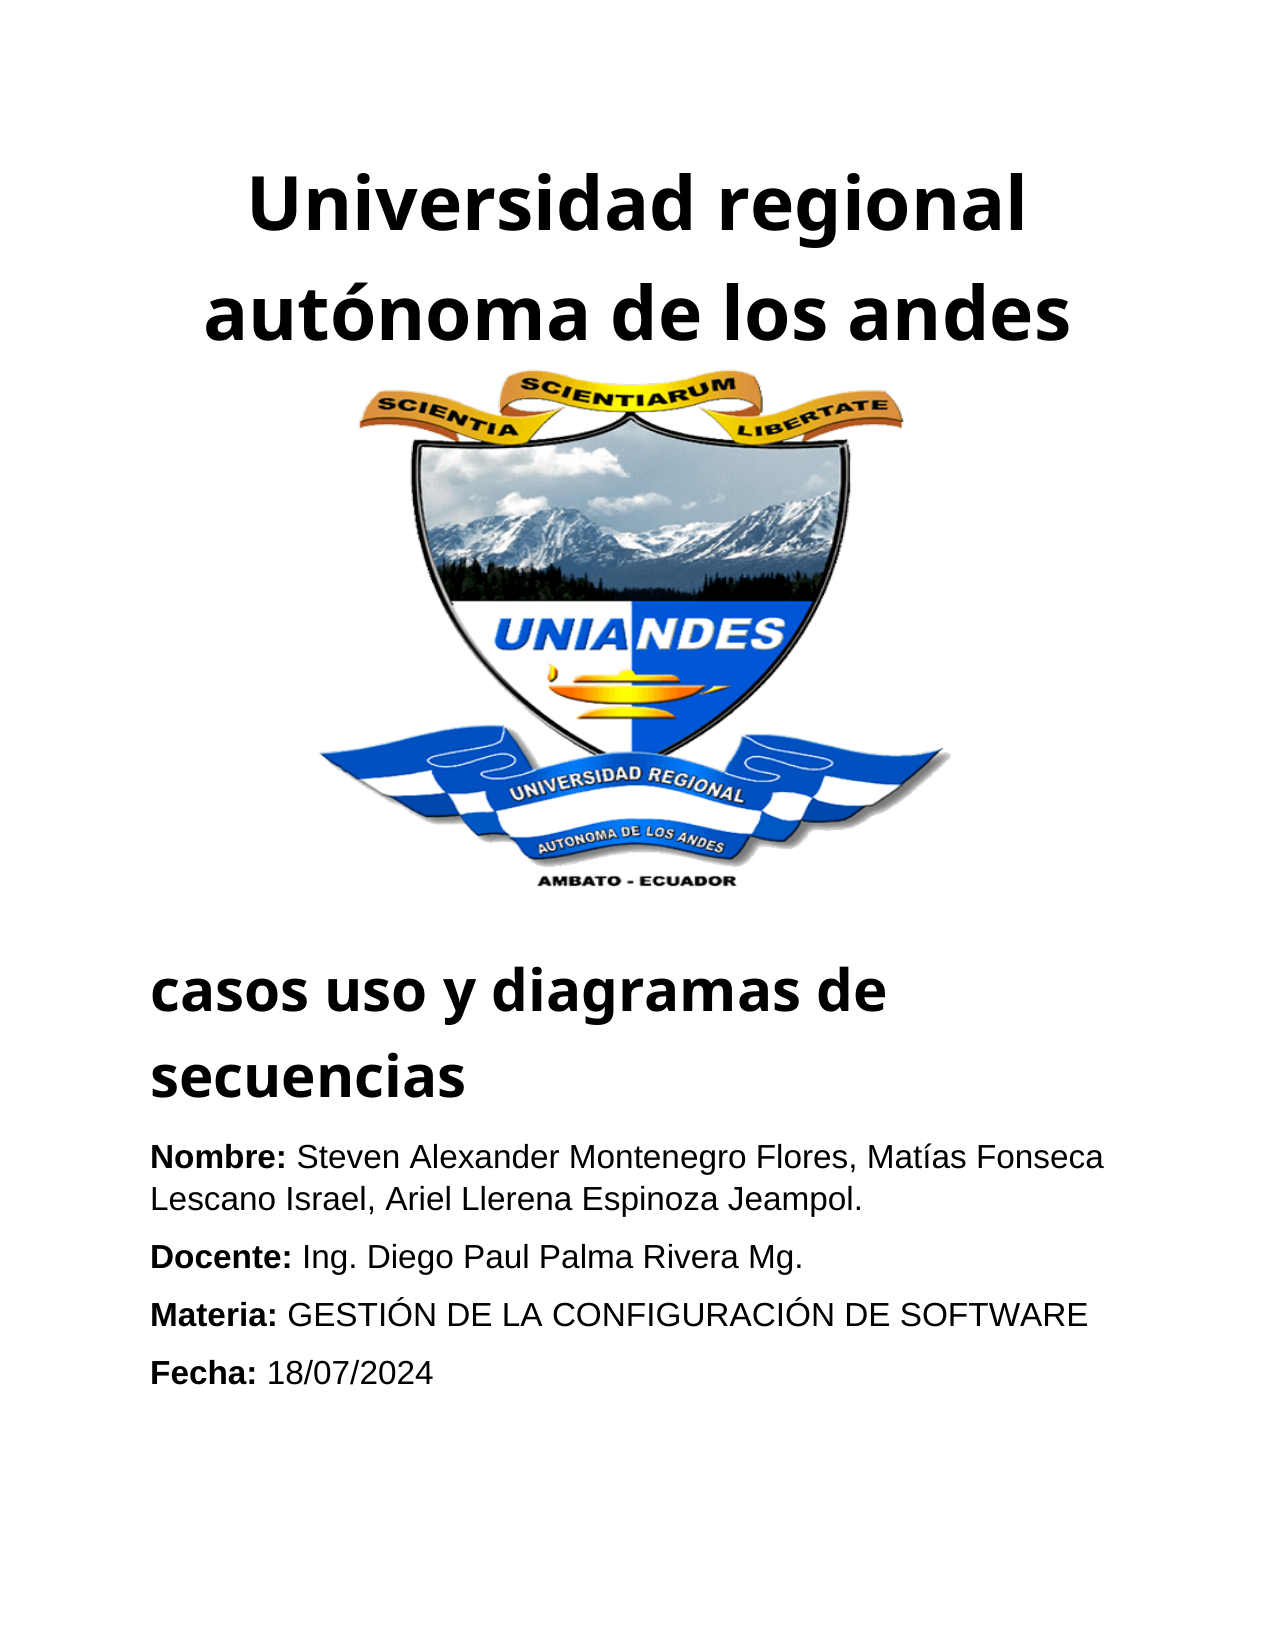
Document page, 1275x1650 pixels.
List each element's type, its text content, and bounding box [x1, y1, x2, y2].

text Materia: GESTIÓN DE LA CONFIGURACIÓN DE SOFTWARE [150, 1295, 1125, 1333]
text Universidad regional autónoma de los andes [150, 150, 1125, 362]
text Docente: Ing. Diego Paul Palma Rivera Mg. [150, 1237, 1125, 1275]
text Fecha: 18/07/2024 [150, 1353, 1125, 1391]
text casos uso y diagramas de secuencias [150, 949, 1125, 1114]
text Nombre: Steven Alexander Montenegro Flores, Matías Fonseca Lescano Israel, Ariel Llerena Espinoza Jeampol. [150, 1137, 1125, 1217]
picture [286, 353, 966, 919]
